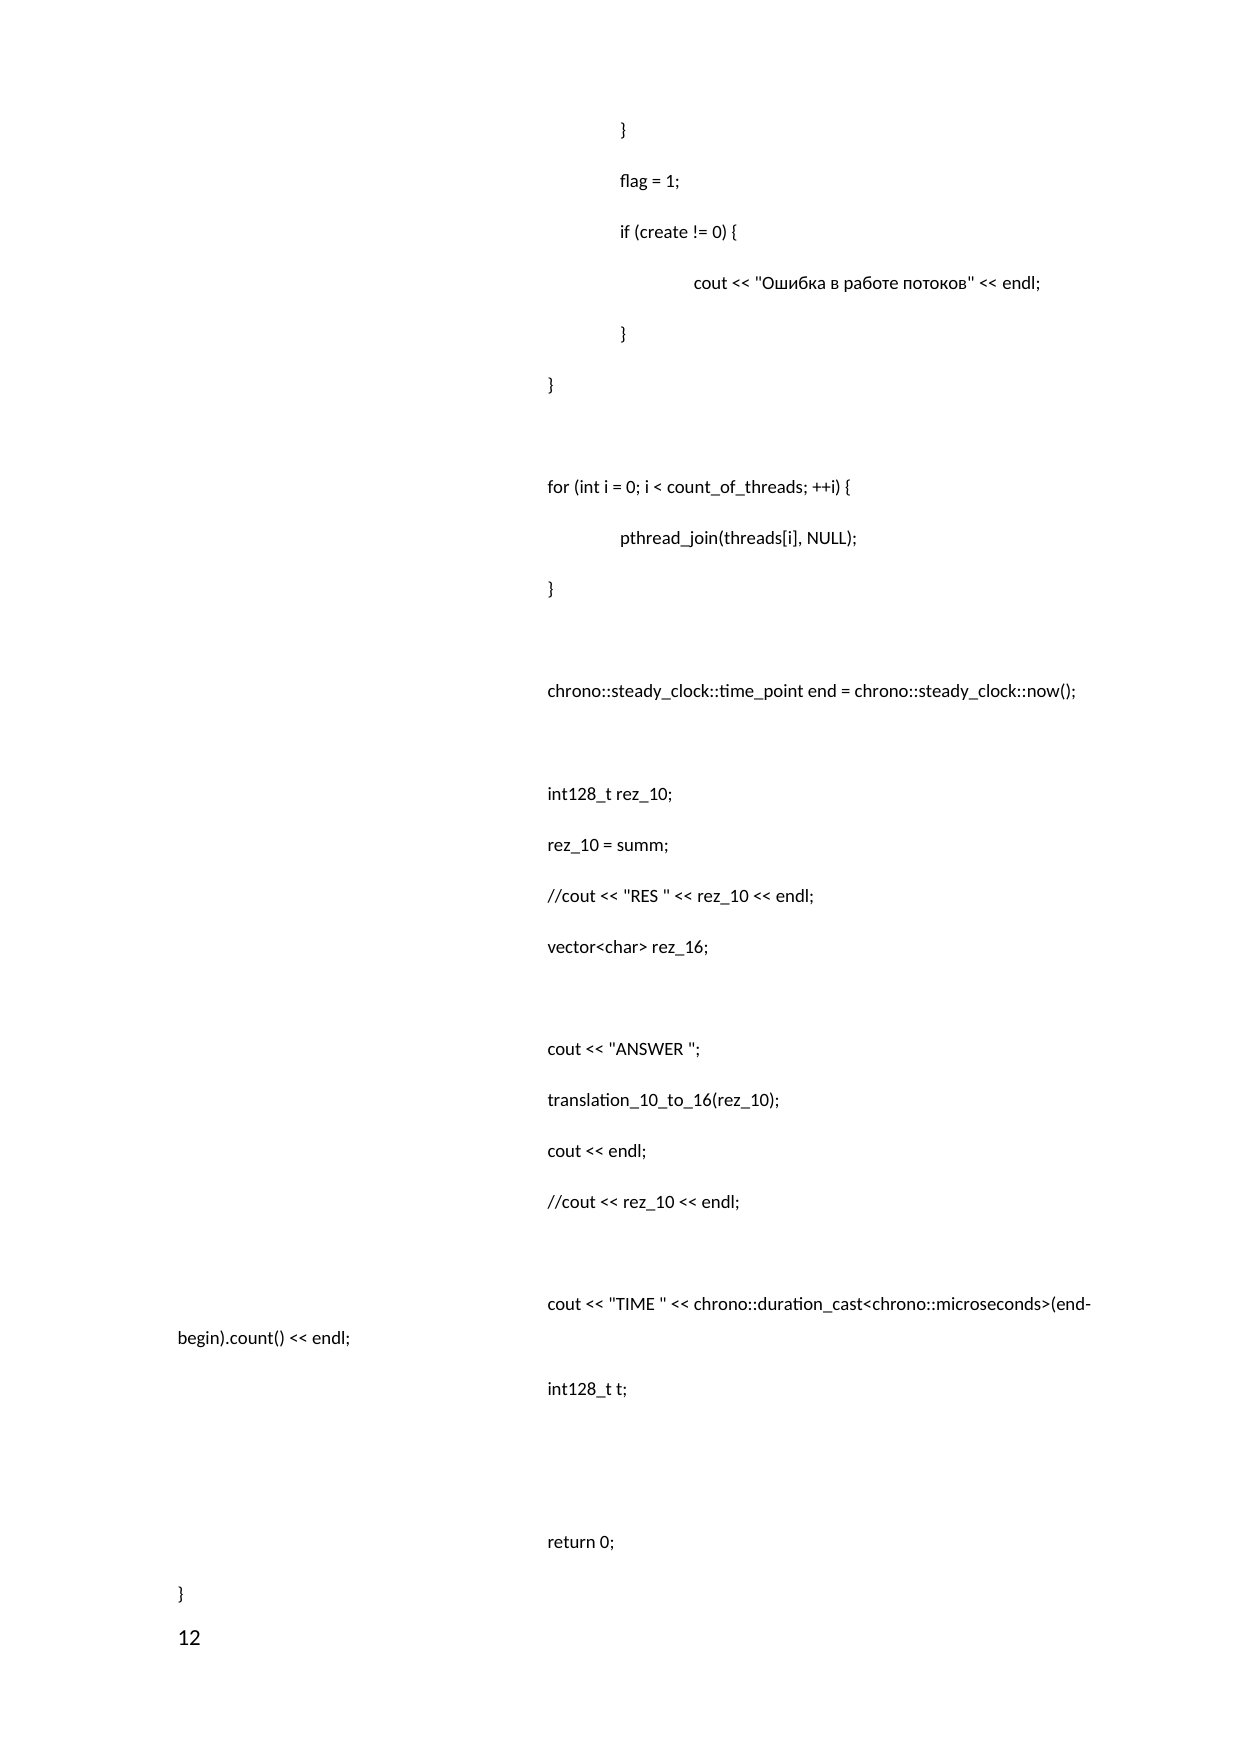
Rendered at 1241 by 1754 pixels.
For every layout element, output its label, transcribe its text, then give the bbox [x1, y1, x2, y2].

text vector<char> rez_16; [177, 935, 1152, 958]
text int128_t rez_10; [177, 782, 1152, 804]
text } [177, 577, 1152, 600]
text //cout << "RES " << rez_10 << endl; [177, 884, 1152, 907]
text } [177, 1582, 1152, 1604]
text cout << endl; [177, 1139, 1152, 1162]
text cout << "ANSWER "; [177, 1037, 1152, 1060]
text return 0; [177, 1531, 1152, 1553]
text flag = 1; [177, 169, 1152, 192]
text translation_10_to_16(rez_10); [177, 1088, 1152, 1111]
text for (int i = 0; i < count_of_threads; ++i) { [177, 475, 1152, 498]
text cout << "Ошибка в работе потоков" << endl; [177, 271, 1152, 294]
text pthread_join(threads[i], NULL); [177, 526, 1152, 549]
text int128_t t; [177, 1377, 1152, 1400]
text //cout << rez_10 << endl; [177, 1190, 1152, 1213]
text } [177, 118, 1152, 141]
text chrono::steady_clock::time_point end = chrono::steady_clock::now(); [177, 679, 1152, 702]
text cout << "TIME " << chrono::duration_cast<chrono::microseconds>(end-begin).count() << endl; [177, 1292, 1152, 1349]
text if (create != 0) { [177, 220, 1152, 243]
text } [177, 373, 1152, 396]
text rez_10 = summ; [177, 833, 1152, 856]
text } [177, 322, 1152, 345]
